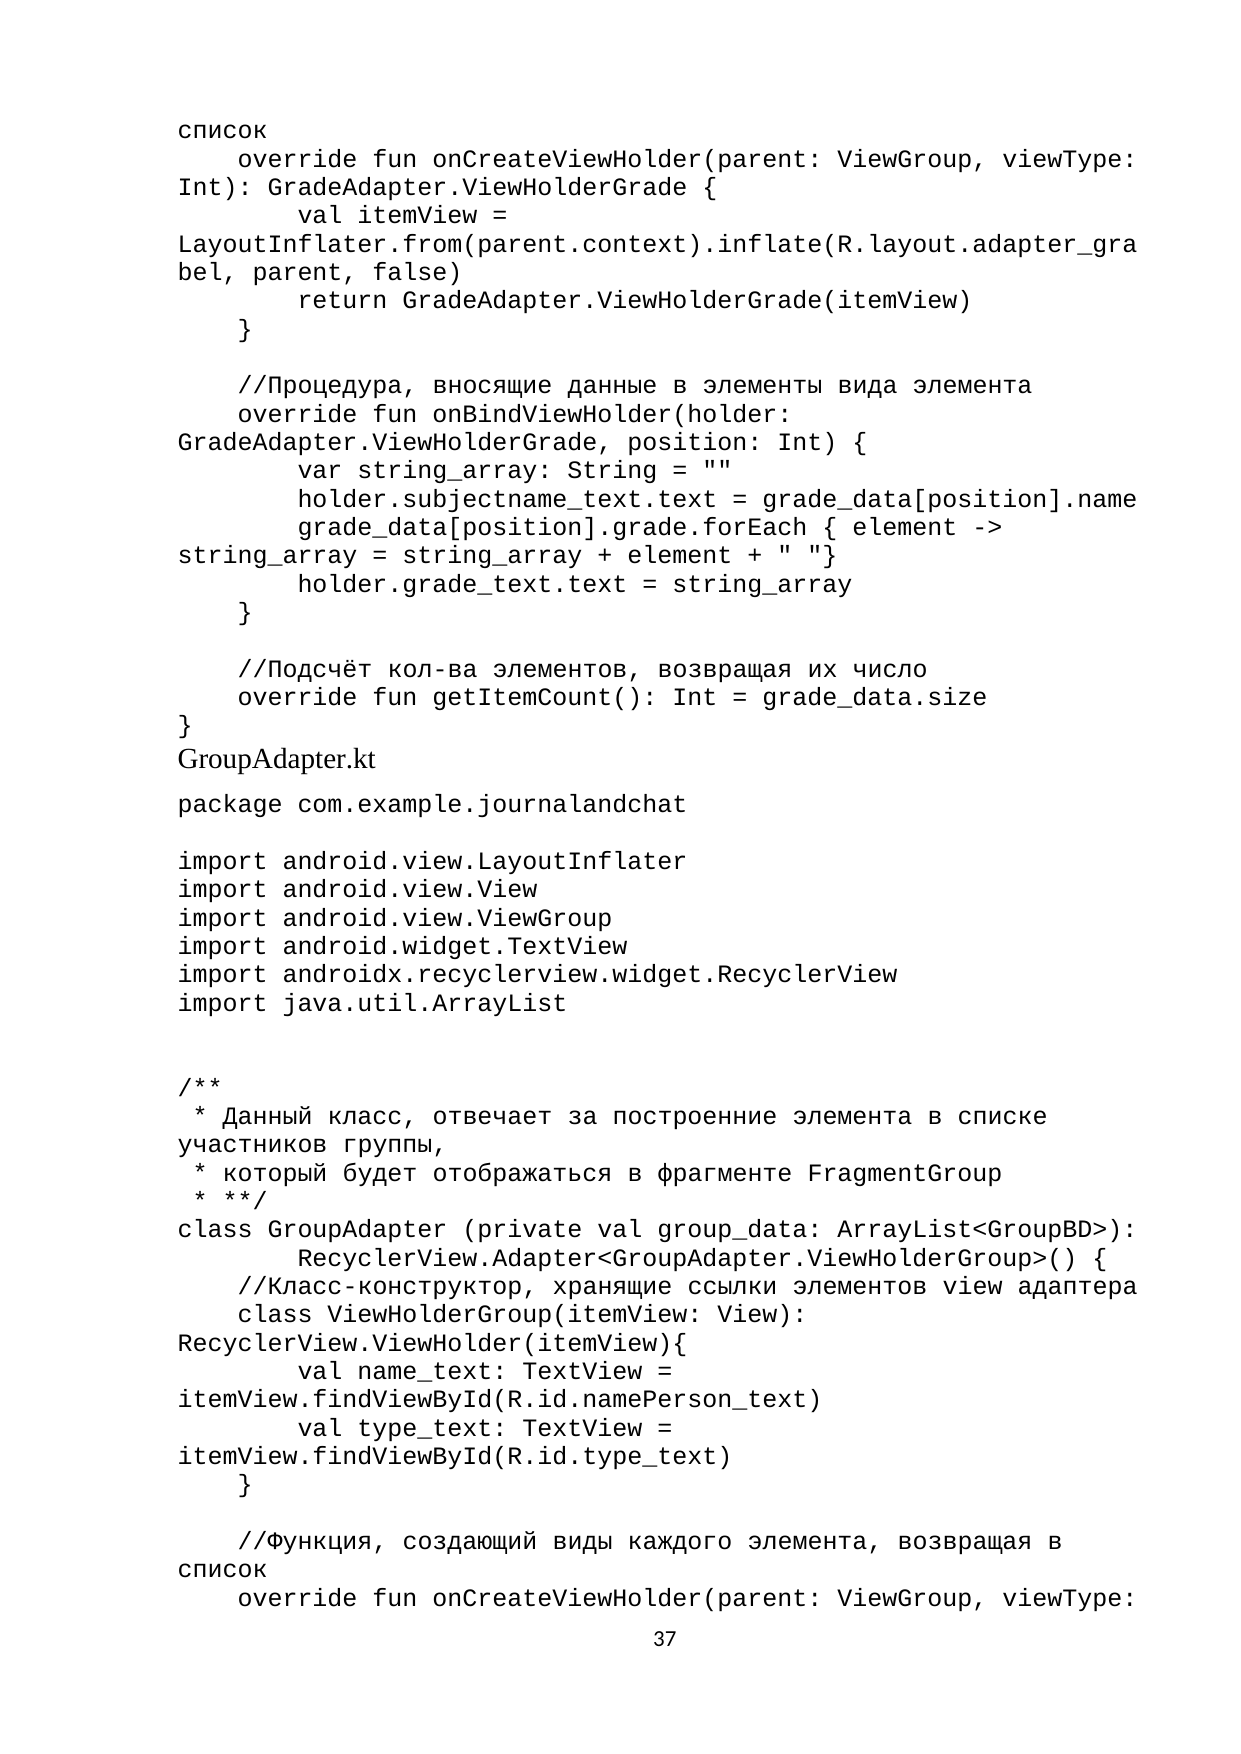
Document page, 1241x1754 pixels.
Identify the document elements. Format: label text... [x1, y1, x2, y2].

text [177, 792, 1152, 1613]
text GroupAdapter.kt [177, 741, 1152, 775]
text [177, 118, 1152, 741]
